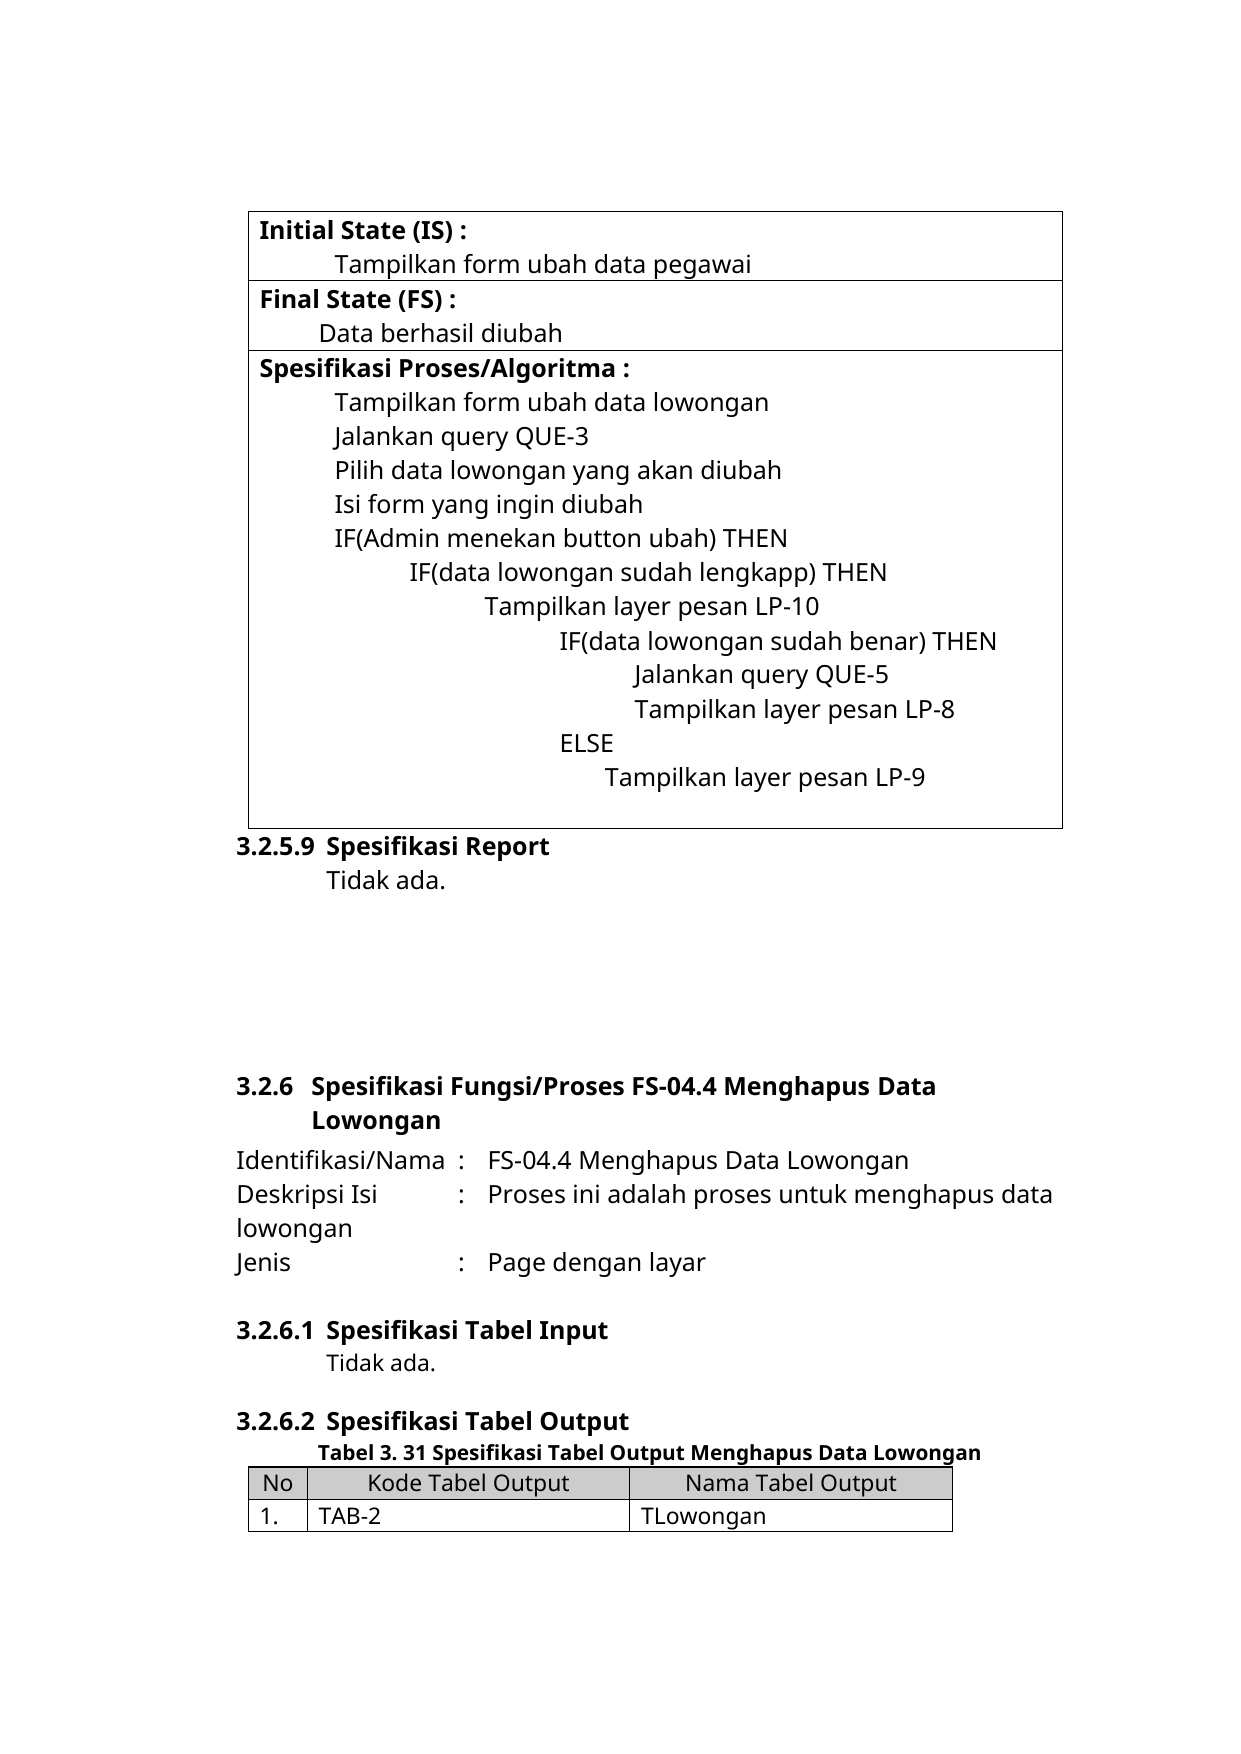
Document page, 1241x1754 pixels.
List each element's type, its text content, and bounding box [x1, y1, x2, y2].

table_cell TLowongan [630, 1500, 952, 1531]
text Tabel 3. 31 Spesifikasi Tabel Output Menghapus Data Lowongan [236, 1438, 1063, 1466]
text Tidak ada. [251, 863, 1063, 897]
text Deskripsi Isi : Proses ini adalah proses untuk menghapus data lowongan [236, 1177, 1063, 1245]
subtitle Spesifikasi Report [236, 828, 1063, 863]
table_header Initial State (IS) : Tampilkan form ubah data pegawai [249, 212, 1062, 280]
table_cell 1. [249, 1500, 307, 1531]
subtitle Spesifikasi Tabel Output [236, 1404, 1063, 1438]
table_cell Spesifikasi Proses/Algoritma : Tampilkan form ubah data lowongan Jalankan query QUE-3 Pilih data lowongan yang akan diubah Isi form yang ingin diubah IF(Admin menekan button ubah) THEN IF(data lowongan sudah lengkapp) THEN Tampilkan layer pesan LP-10 IF(data lowongan sudah benar) THEN Jalankan query QUE-5 Tampilkan layer pesan LP-8 ELSE Tampilkan layer pesan LP-9 [249, 351, 1062, 827]
table_cell TAB-2 [308, 1500, 629, 1531]
table_header Nama Tabel Output [630, 1468, 952, 1499]
text Jenis : Page dengan layar [236, 1245, 1063, 1279]
text Identifikasi/Nama : FS-04.4 Menghapus Data Lowongan [236, 1143, 1063, 1177]
table_cell Final State (FS) : Data berhasil diubah [249, 281, 1062, 349]
subtitle Spesifikasi Fungsi/Proses FS-04.4 Menghapus Data Lowongan [236, 1068, 1063, 1136]
text Tidak ada. [251, 1347, 1063, 1378]
table_header Kode Tabel Output [308, 1468, 629, 1499]
subtitle Spesifikasi Tabel Input [236, 1313, 1063, 1347]
table_header No [249, 1468, 307, 1499]
